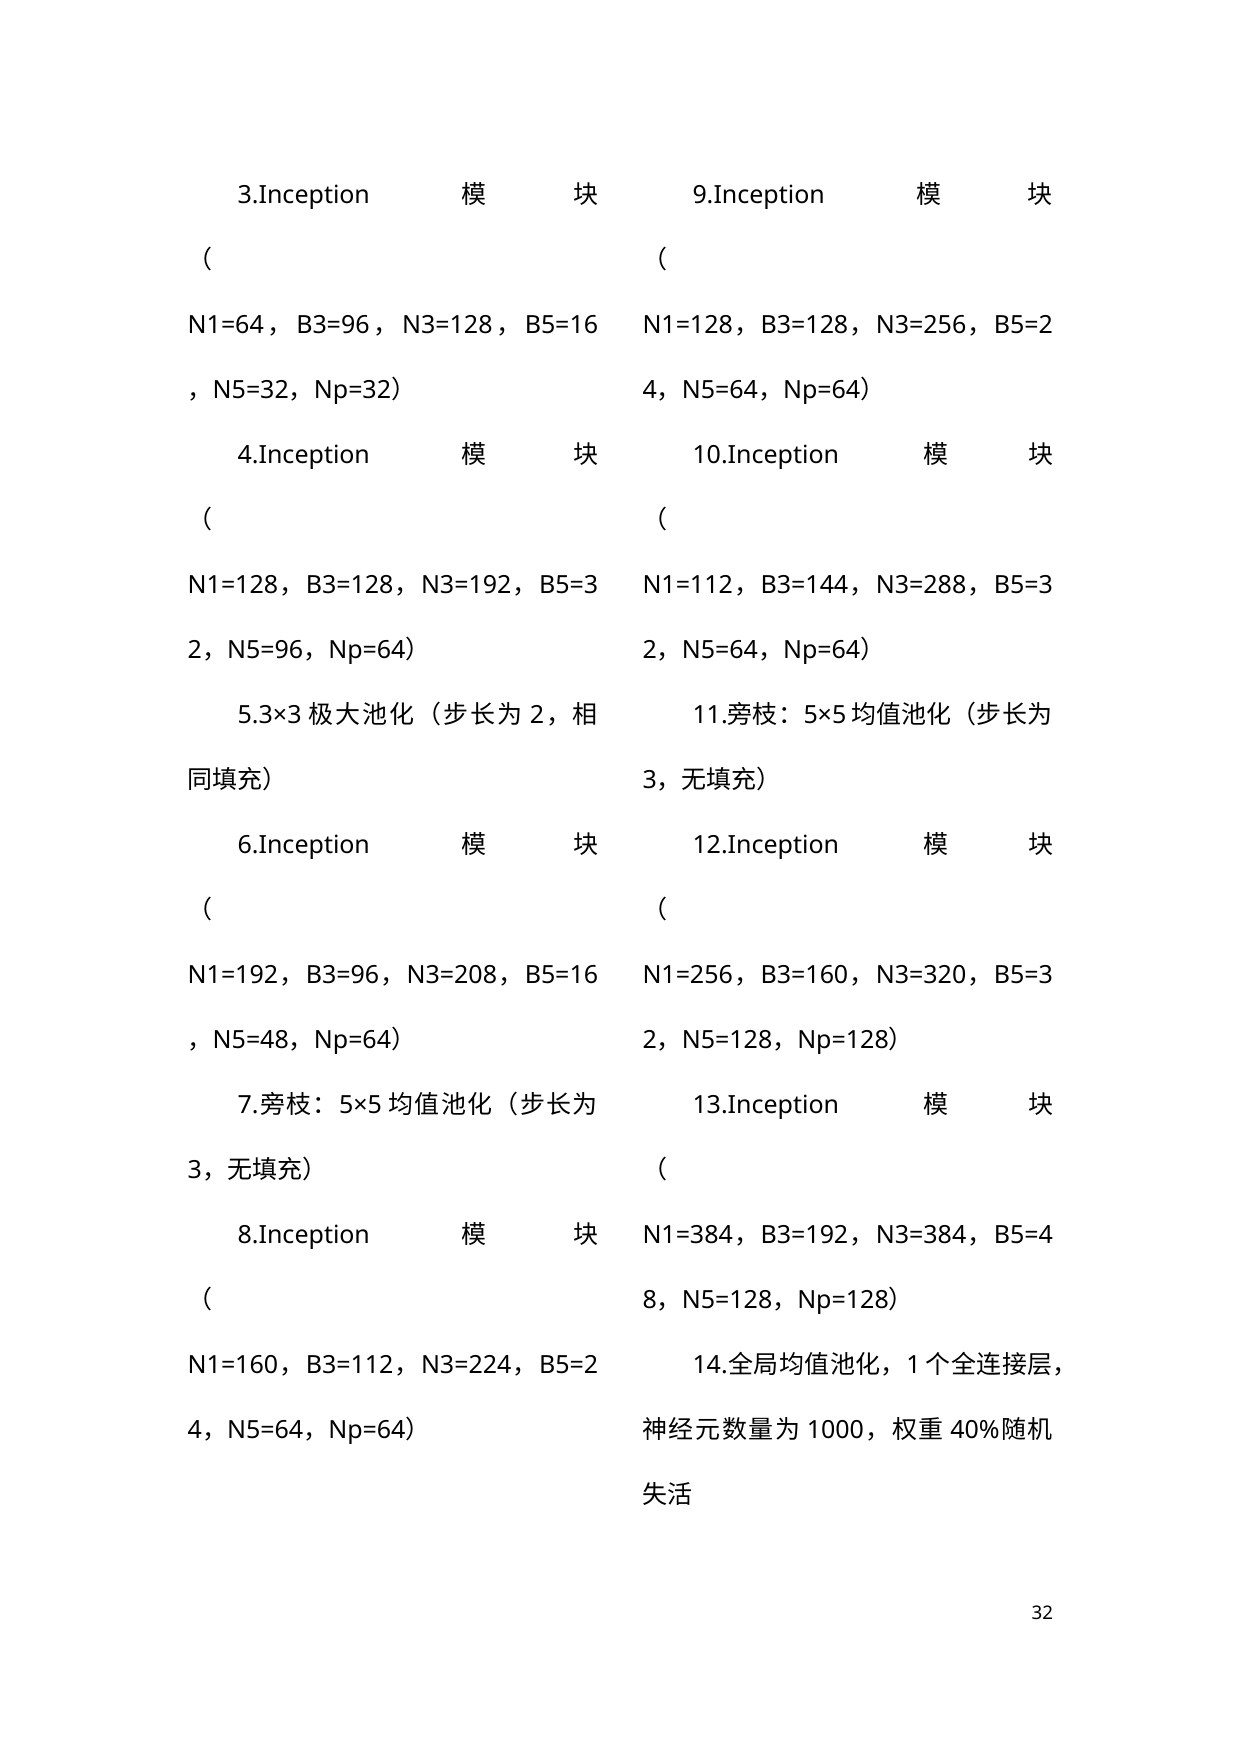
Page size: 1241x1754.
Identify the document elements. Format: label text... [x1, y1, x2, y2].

text 7.旁枝：5×5均值池化（步长为3，无填充） [187, 1070, 598, 1200]
text 8.Inception模块（N1=160，B3=112，N3=224，B5=24，N5=64，Np=64） [187, 1200, 598, 1460]
text 12.Inception模块（N1=256，B3=160，N3=320，B5=32，N5=128，Np=128） [642, 810, 1053, 1070]
text 13.Inception模块（N1=384，B3=192，N3=384，B5=48，N5=128，Np=128） [642, 1070, 1053, 1330]
text 9.Inception模块（N1=128，B3=128，N3=256，B5=24，N5=64，Np=64） [642, 160, 1053, 420]
text 5.3×3极大池化（步长为2，相同填充） [187, 680, 598, 810]
text 6.Inception模块（N1=192，B3=96，N3=208，B5=16，N5=48，Np=64） [187, 810, 598, 1070]
text 4.Inception模块（N1=128，B3=128，N3=192，B5=32，N5=96，Np=64） [187, 420, 598, 680]
text 14.全局均值池化，1个全连接层，神经元数量为1000，权重40%随机失活 [642, 1330, 1053, 1525]
text 11.旁枝：5×5均值池化（步长为3，无填充） [642, 680, 1053, 810]
text 3.Inception模块（N1=64，B3=96，N3=128，B5=16，N5=32，Np=32） [187, 160, 598, 420]
text 10.Inception模块（N1=112，B3=144，N3=288，B5=32，N5=64，Np=64） [642, 420, 1053, 680]
